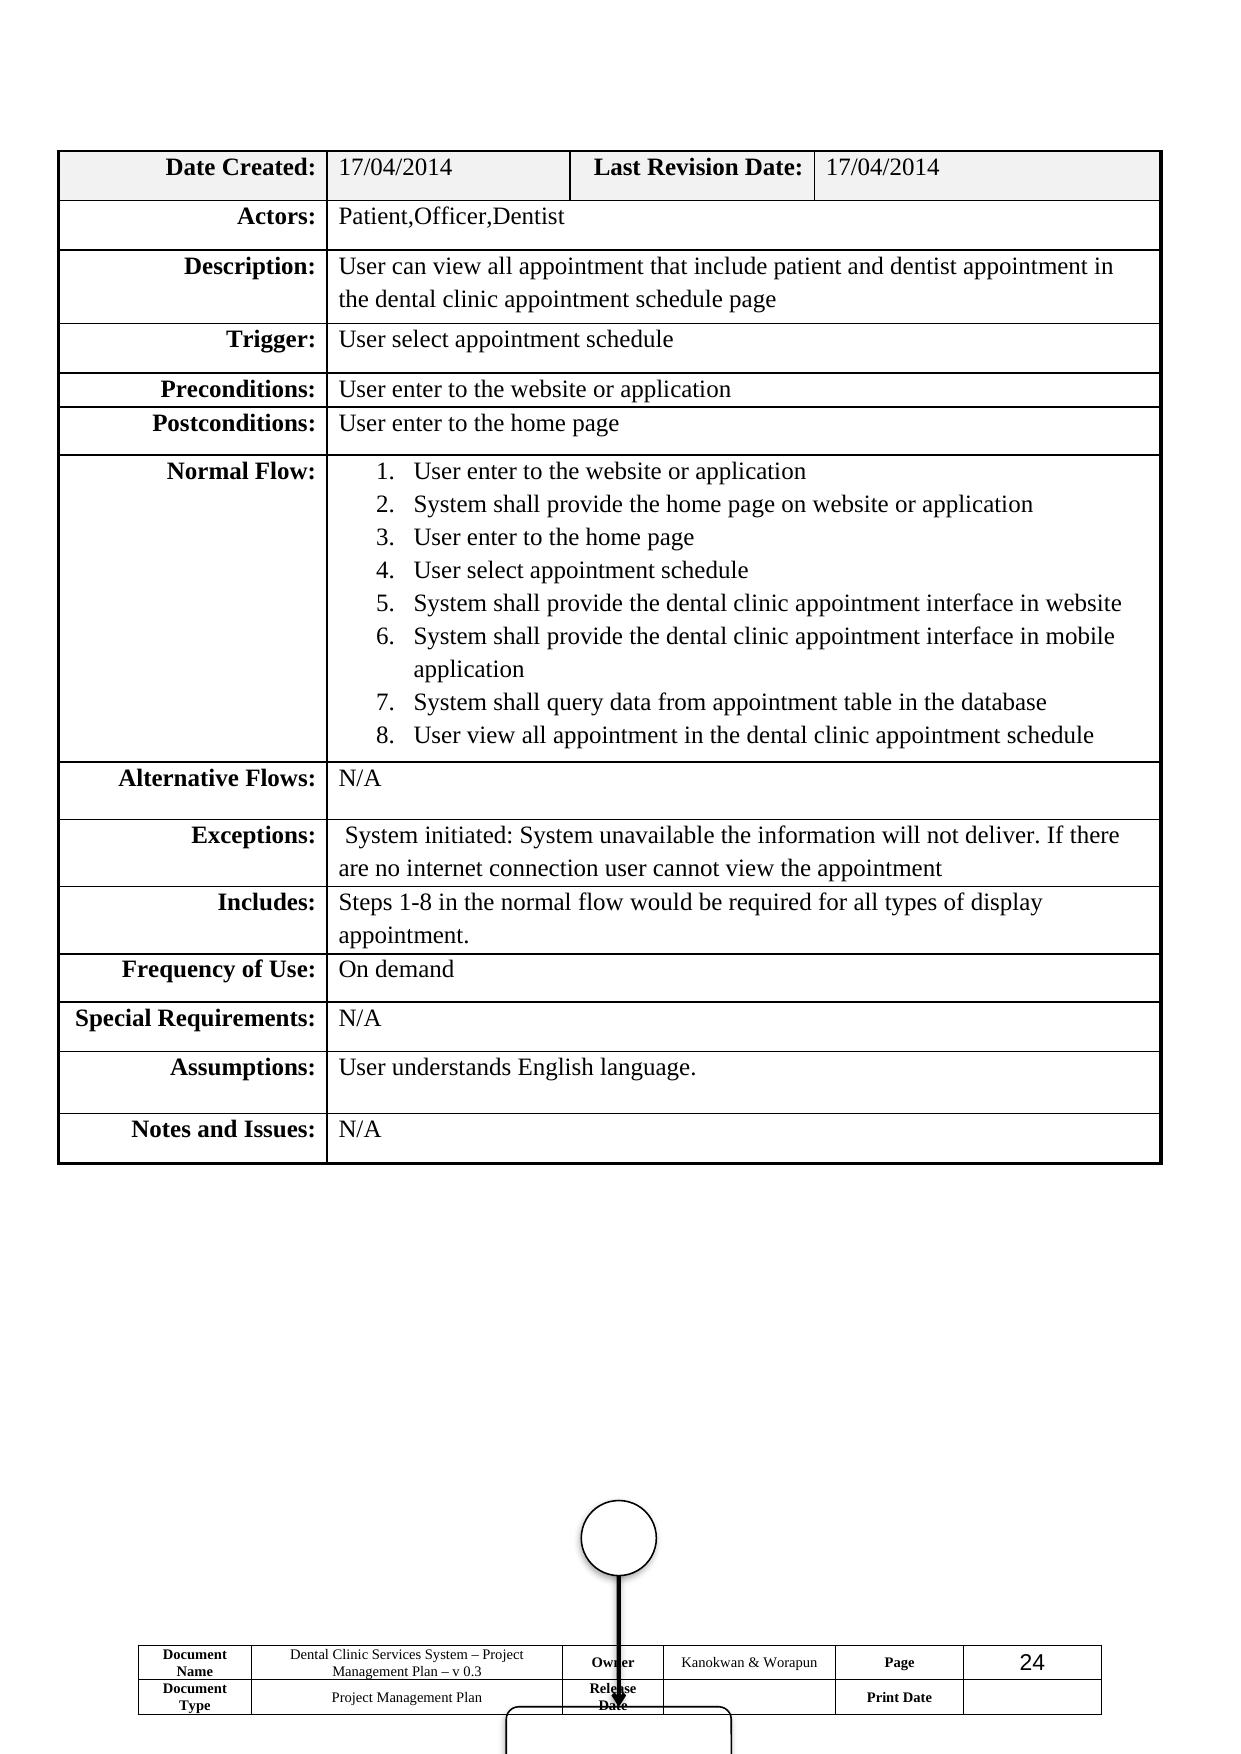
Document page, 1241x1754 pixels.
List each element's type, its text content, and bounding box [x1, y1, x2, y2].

table_cell User understands English language. [328, 1052, 1159, 1112]
table_cell User can view all appointment that include patient and dentist appointment in the dental clinic appointment schedule page [328, 251, 1159, 322]
table_cell Assumptions: [60, 1052, 326, 1112]
table_cell Preconditions: [60, 374, 326, 406]
table_cell Trigger: [60, 324, 326, 372]
table_cell Alternative Flows: [60, 763, 326, 819]
table_cell User enter to the home page [328, 408, 1159, 454]
table_cell Special Requirements: [60, 1003, 326, 1051]
table_cell User enter to the website or application [328, 374, 1159, 406]
table_cell N/A [328, 1114, 1159, 1162]
table_cell Normal Flow: [60, 456, 326, 761]
table_cell N/A [328, 763, 1159, 819]
table_cell Description: [60, 251, 326, 322]
table_cell Frequency of Use: [60, 955, 326, 1001]
table_cell 17/04/2014 [815, 152, 1159, 200]
table_cell Exceptions: [60, 820, 326, 886]
table_cell User enter to the website or application System shall provide the home page on website or application User enter to the home page User select appointment schedule System shall provide the dental clinic appointment interface in website System shall provide the dental clinic appointment interface in mobile application System shall query data from appointment table in the database User view all appointment in the dental clinic appointment schedule [328, 456, 1159, 761]
table_cell Actors: [60, 201, 326, 249]
table_cell Steps 1-8 in the normal flow would be required for all types of display appointment. [328, 887, 1159, 953]
table_cell Patient,Officer,Dentist [328, 201, 1159, 249]
table_cell N/A [328, 1003, 1159, 1051]
table_cell User select appointment schedule [328, 324, 1159, 372]
table_cell System initiated: System unavailable the information will not deliver. If there are no internet connection user cannot view the appointment [328, 820, 1159, 886]
table_cell On demand [328, 955, 1159, 1001]
table_cell Includes: [60, 887, 326, 953]
table_cell Date Created: [60, 152, 326, 200]
table_cell Postconditions: [60, 408, 326, 454]
table_cell Notes and Issues: [60, 1114, 326, 1162]
table_cell Last Revision Date: [571, 152, 814, 200]
table_cell 17/04/2014 [328, 152, 569, 200]
